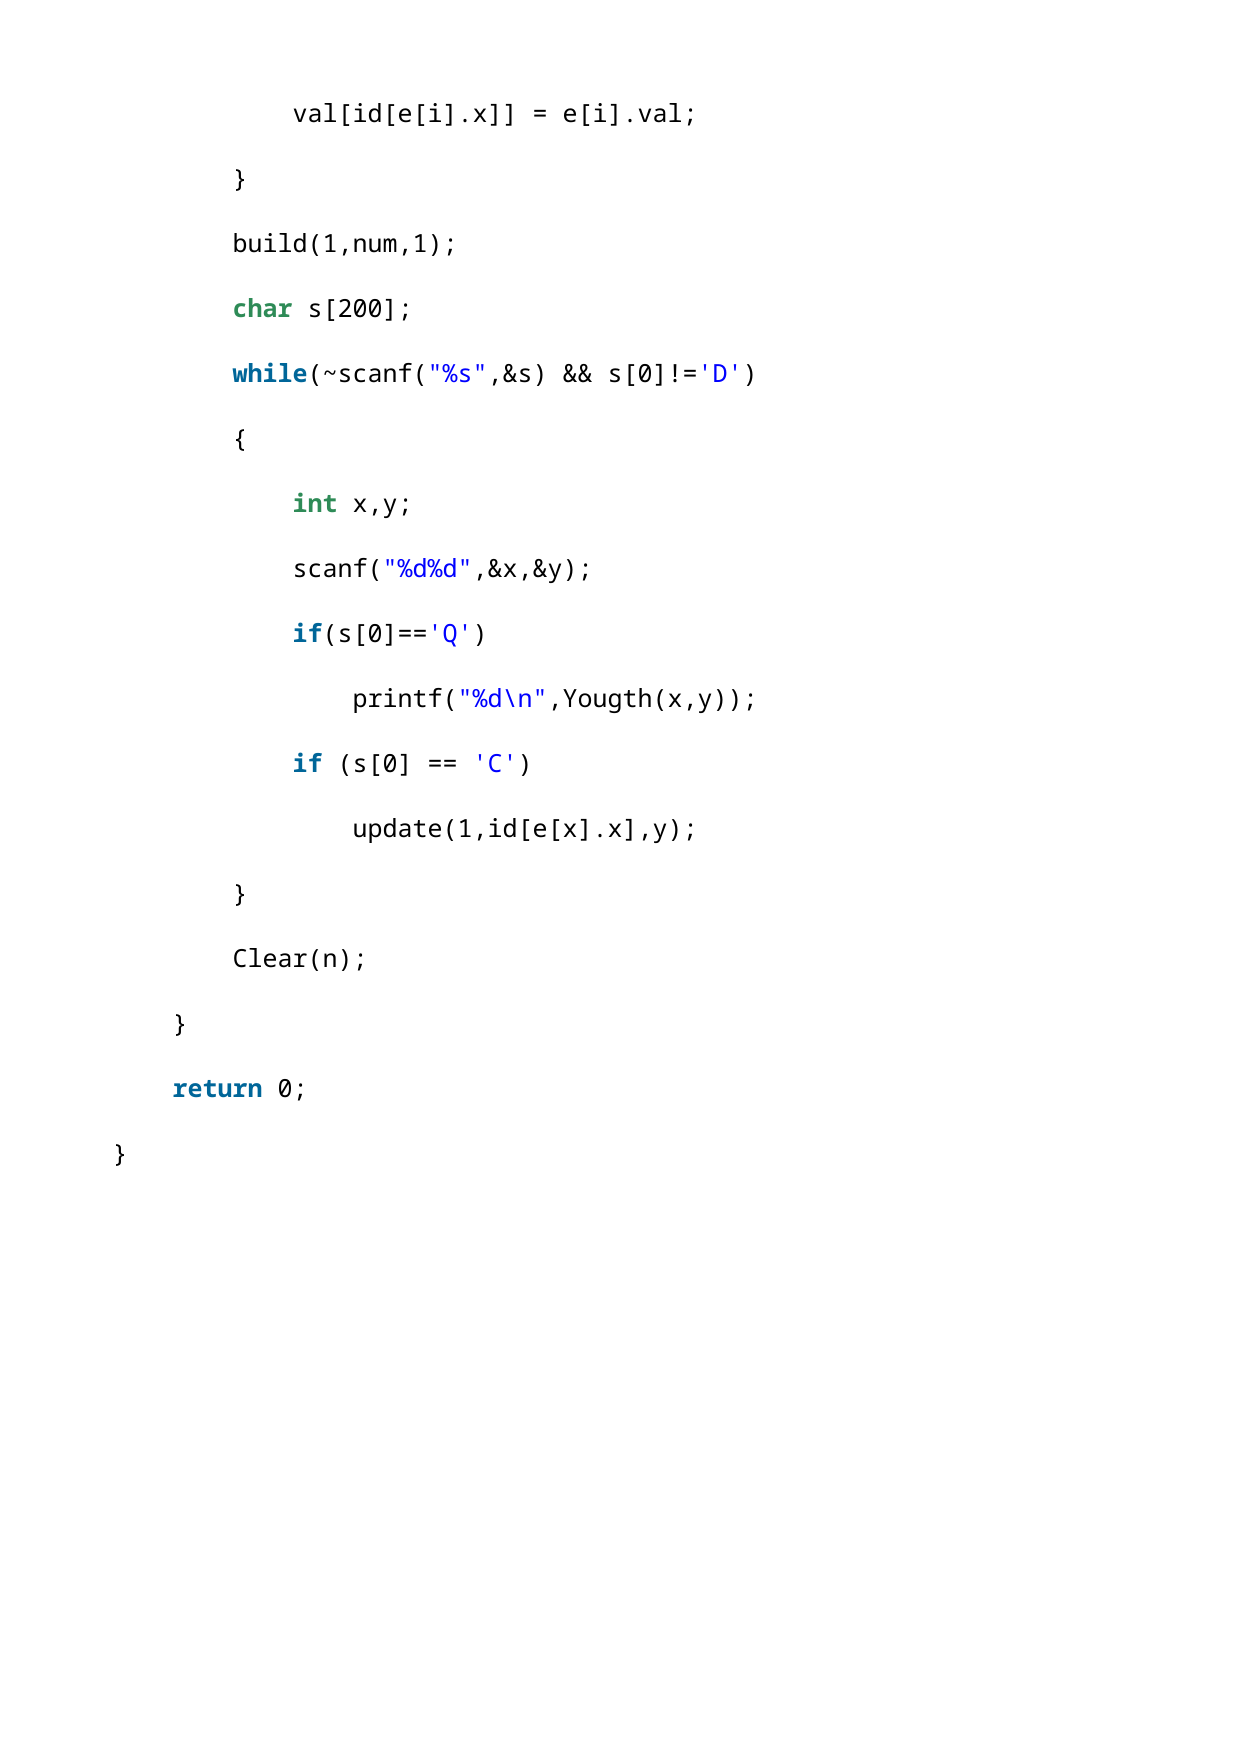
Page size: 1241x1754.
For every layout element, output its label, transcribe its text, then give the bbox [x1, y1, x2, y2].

text printf("%d\n",Yougth(x,y)); [112, 666, 1165, 731]
text update(1,id[e[x].x],y); [112, 796, 1165, 861]
text scanf("%d%d",&x,&y); [112, 536, 1165, 601]
text } [112, 146, 1165, 211]
text build(1,num,1); [112, 211, 1165, 276]
text return 0; [112, 1056, 1165, 1121]
text int x,y; [112, 471, 1165, 536]
text } [112, 991, 1165, 1056]
text val[id[e[i].x]] = e[i].val; [112, 81, 1165, 146]
text Clear(n); [112, 926, 1165, 991]
text } [112, 861, 1165, 926]
text } [112, 1121, 1165, 1186]
text while(~scanf("%s",&s) && s[0]!='D') [112, 341, 1165, 406]
text { [112, 406, 1165, 471]
text if(s[0]=='Q') [112, 601, 1165, 666]
text char s[200]; [112, 276, 1165, 341]
text if (s[0] == 'C') [112, 731, 1165, 796]
